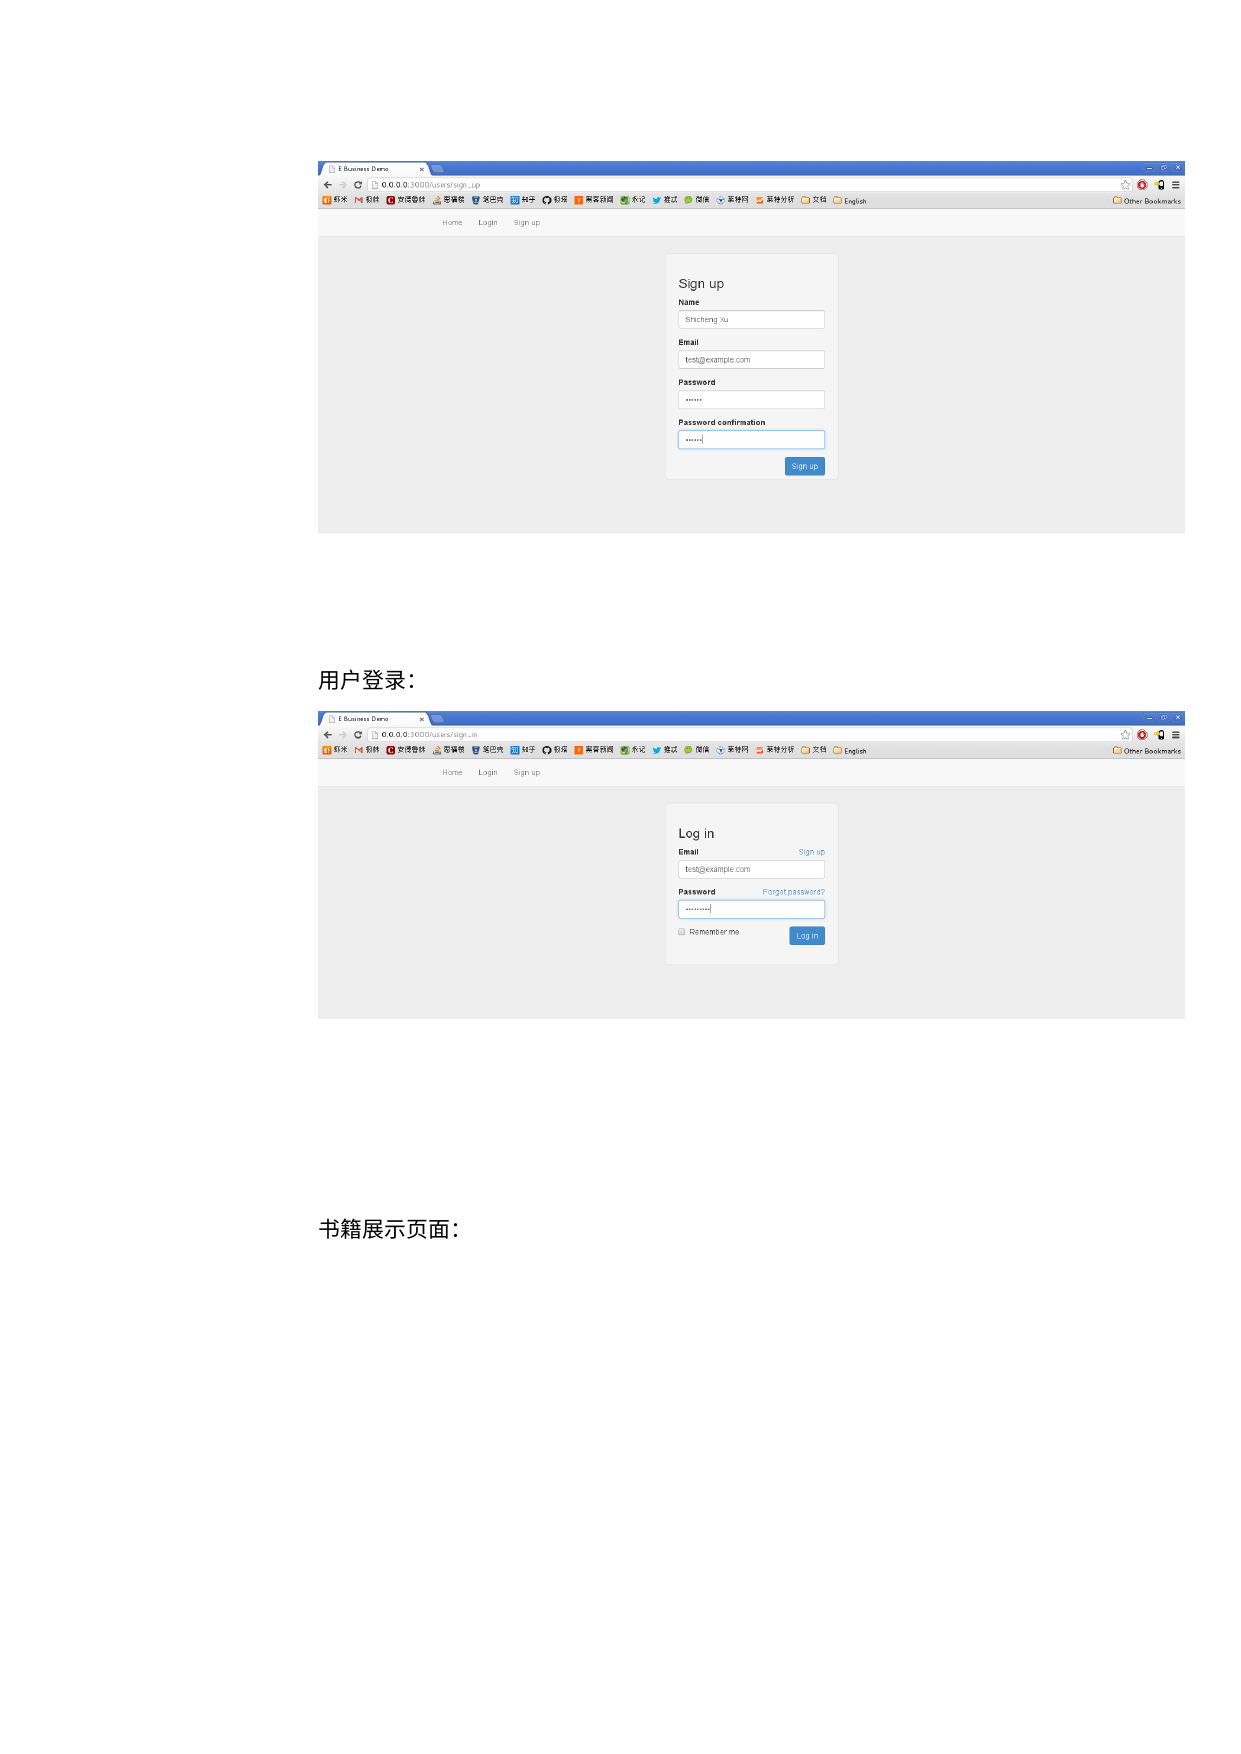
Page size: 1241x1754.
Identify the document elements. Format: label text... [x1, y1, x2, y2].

list 用户登录： [275, 663, 1053, 695]
list 书籍展示页面： [275, 1212, 1053, 1244]
picture [318, 161, 1185, 634]
picture [318, 711, 1185, 1183]
